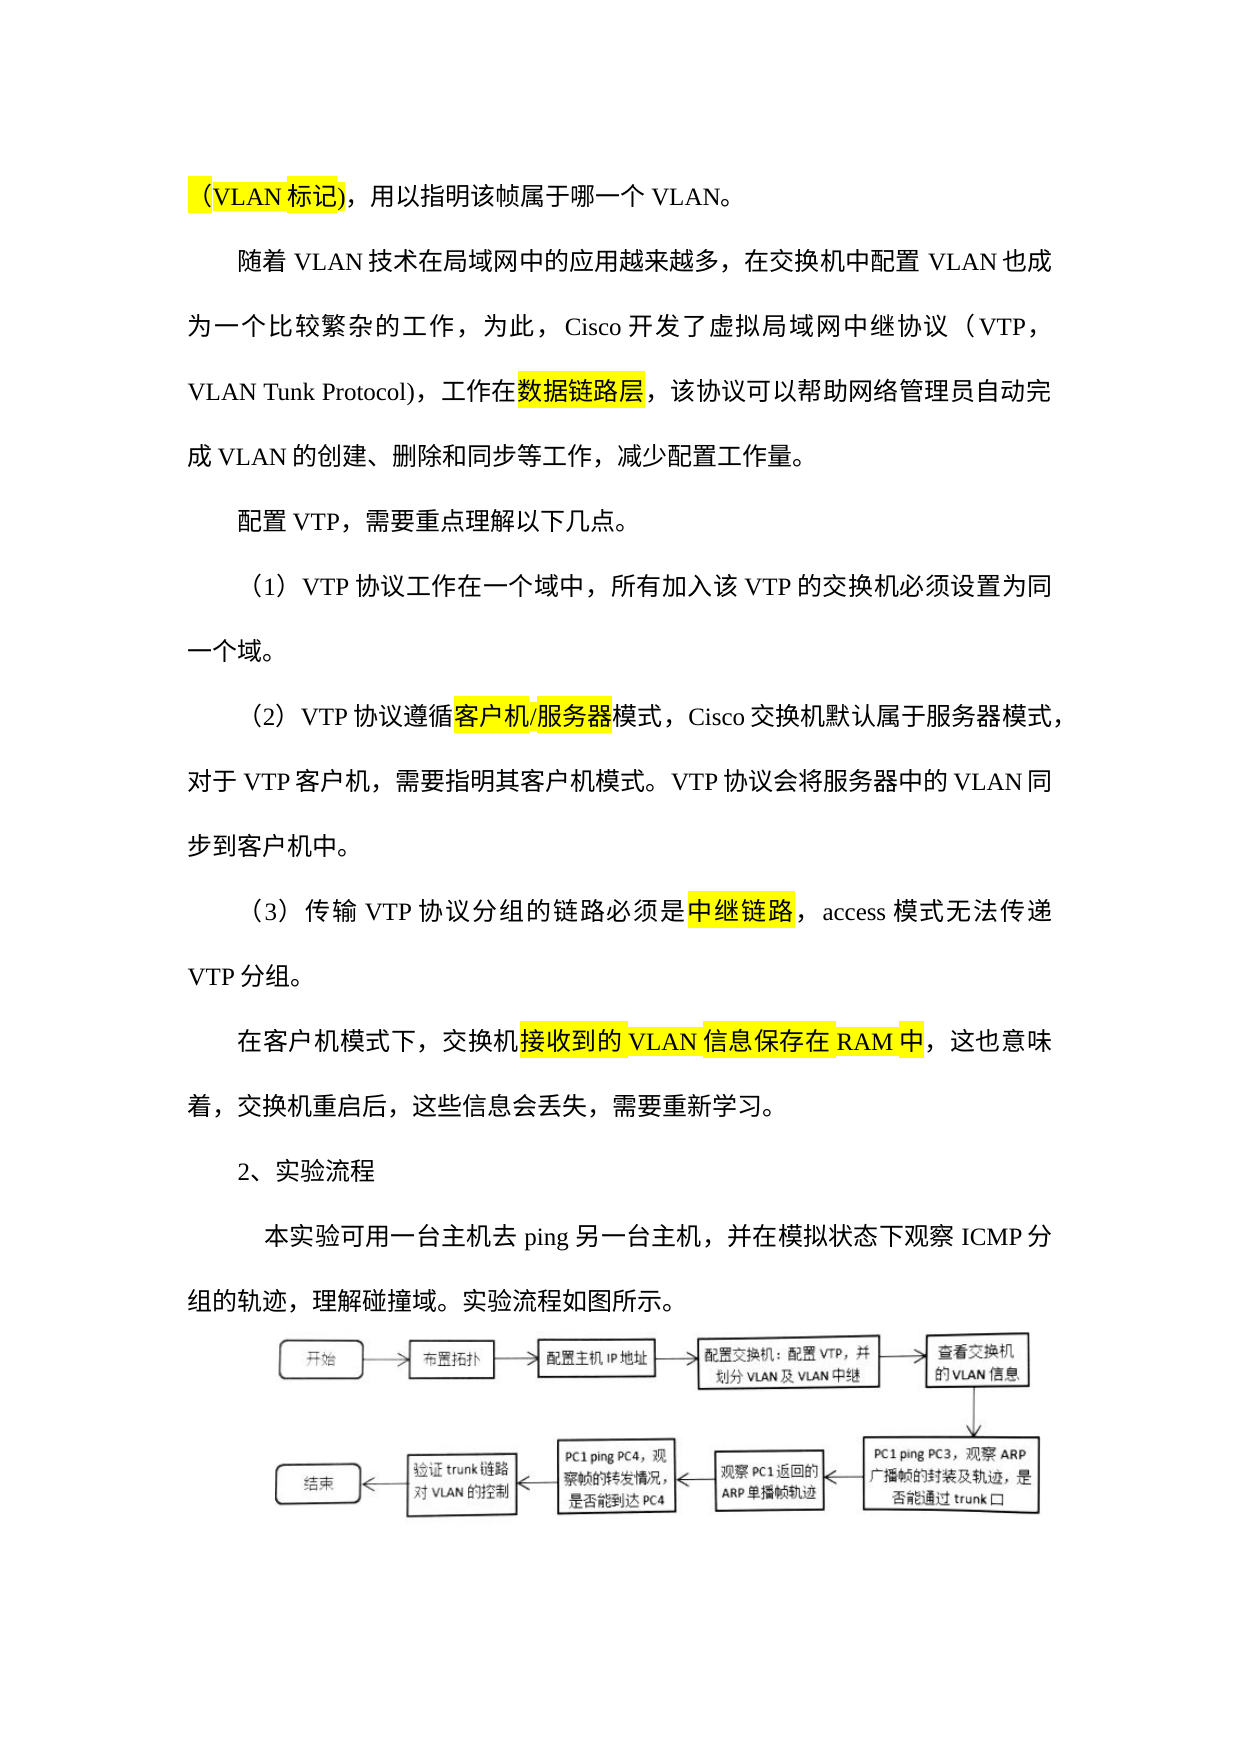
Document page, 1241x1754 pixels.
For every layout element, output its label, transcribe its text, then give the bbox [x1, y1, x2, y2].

text 在客户机模式下，交换机接收到的VLAN信息保存在RAM中，这也意味着，交换机重启后，这些信息会丢失，需要重新学习。 [187, 1007, 1053, 1137]
text （1）VTP协议工作在一个域中，所有加入该VTP的交换机必须设置为同一个域。 [187, 552, 1053, 682]
text 2、实验流程 [187, 1137, 1053, 1202]
picture [275, 1331, 1042, 1535]
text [187, 162, 1053, 227]
text 随着 VLAN技术在局域网中的应用越来越多，在交换机中配置 VLAN也成为一个比较繁杂的工作，为此，Cisco开发了虚拟局域网中继协议（VTP， VLAN Tunk Protocol)，工作在数据链路层，该协议可以帮助网络管理员自动完成VLAN的创建、删除和同步等工作，减少配置工作量。 [187, 227, 1053, 487]
text 本实验可用一台主机去 ping 另一台主机，并在模拟状态下观察ICMP分组的轨迹，理解碰撞域。实验流程如图所示。 [187, 1202, 1053, 1332]
text 配置VTP，需要重点理解以下几点。 [187, 487, 1053, 552]
text （2）VTP协议遵循客户机/服务器模式，Cisco交换机默认属于服务器模式，对于 VTP客户机，需要指明其客户机模式。VTP协议会将服务器中的VLAN同步到客户机中。 [187, 682, 1053, 877]
text （3）传输VTP协议分组的链路必须是中继链路，access模式无法传递VTP分组。 [187, 877, 1053, 1007]
